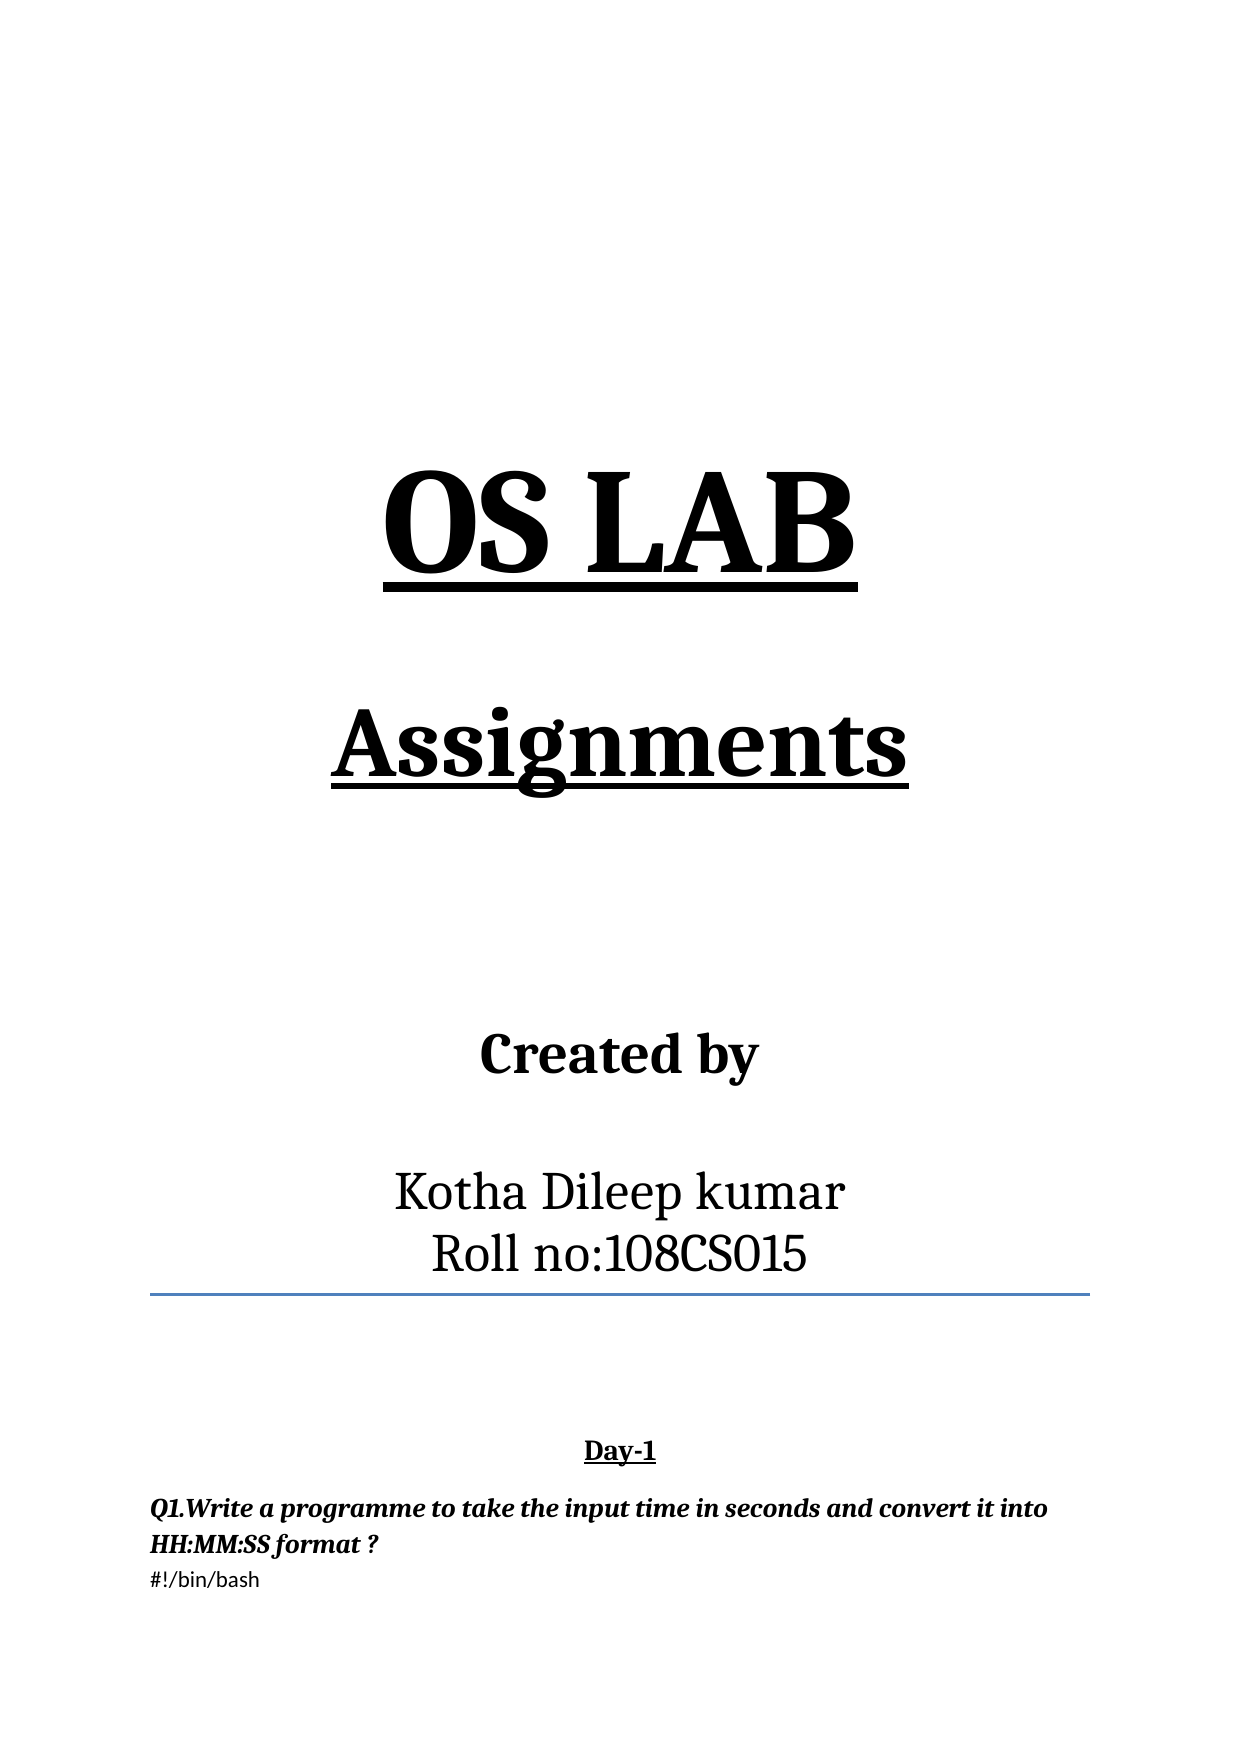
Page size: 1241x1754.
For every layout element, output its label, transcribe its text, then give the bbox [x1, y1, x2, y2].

subtitle Day-1 [150, 1434, 1090, 1468]
subtitle Q1.Write a programme to take the input time in seconds and convert it into HH:MM:SS format ? [150, 1493, 1090, 1560]
subtitle Created by [150, 1021, 1090, 1088]
title Kotha Dileep kumar [150, 1161, 1090, 1223]
subtitle Assignments [150, 686, 1090, 801]
text #!/bin/bash [150, 1565, 1090, 1593]
title Roll no:108CS015 [150, 1223, 1090, 1293]
subtitle OS LAB [150, 438, 1090, 610]
